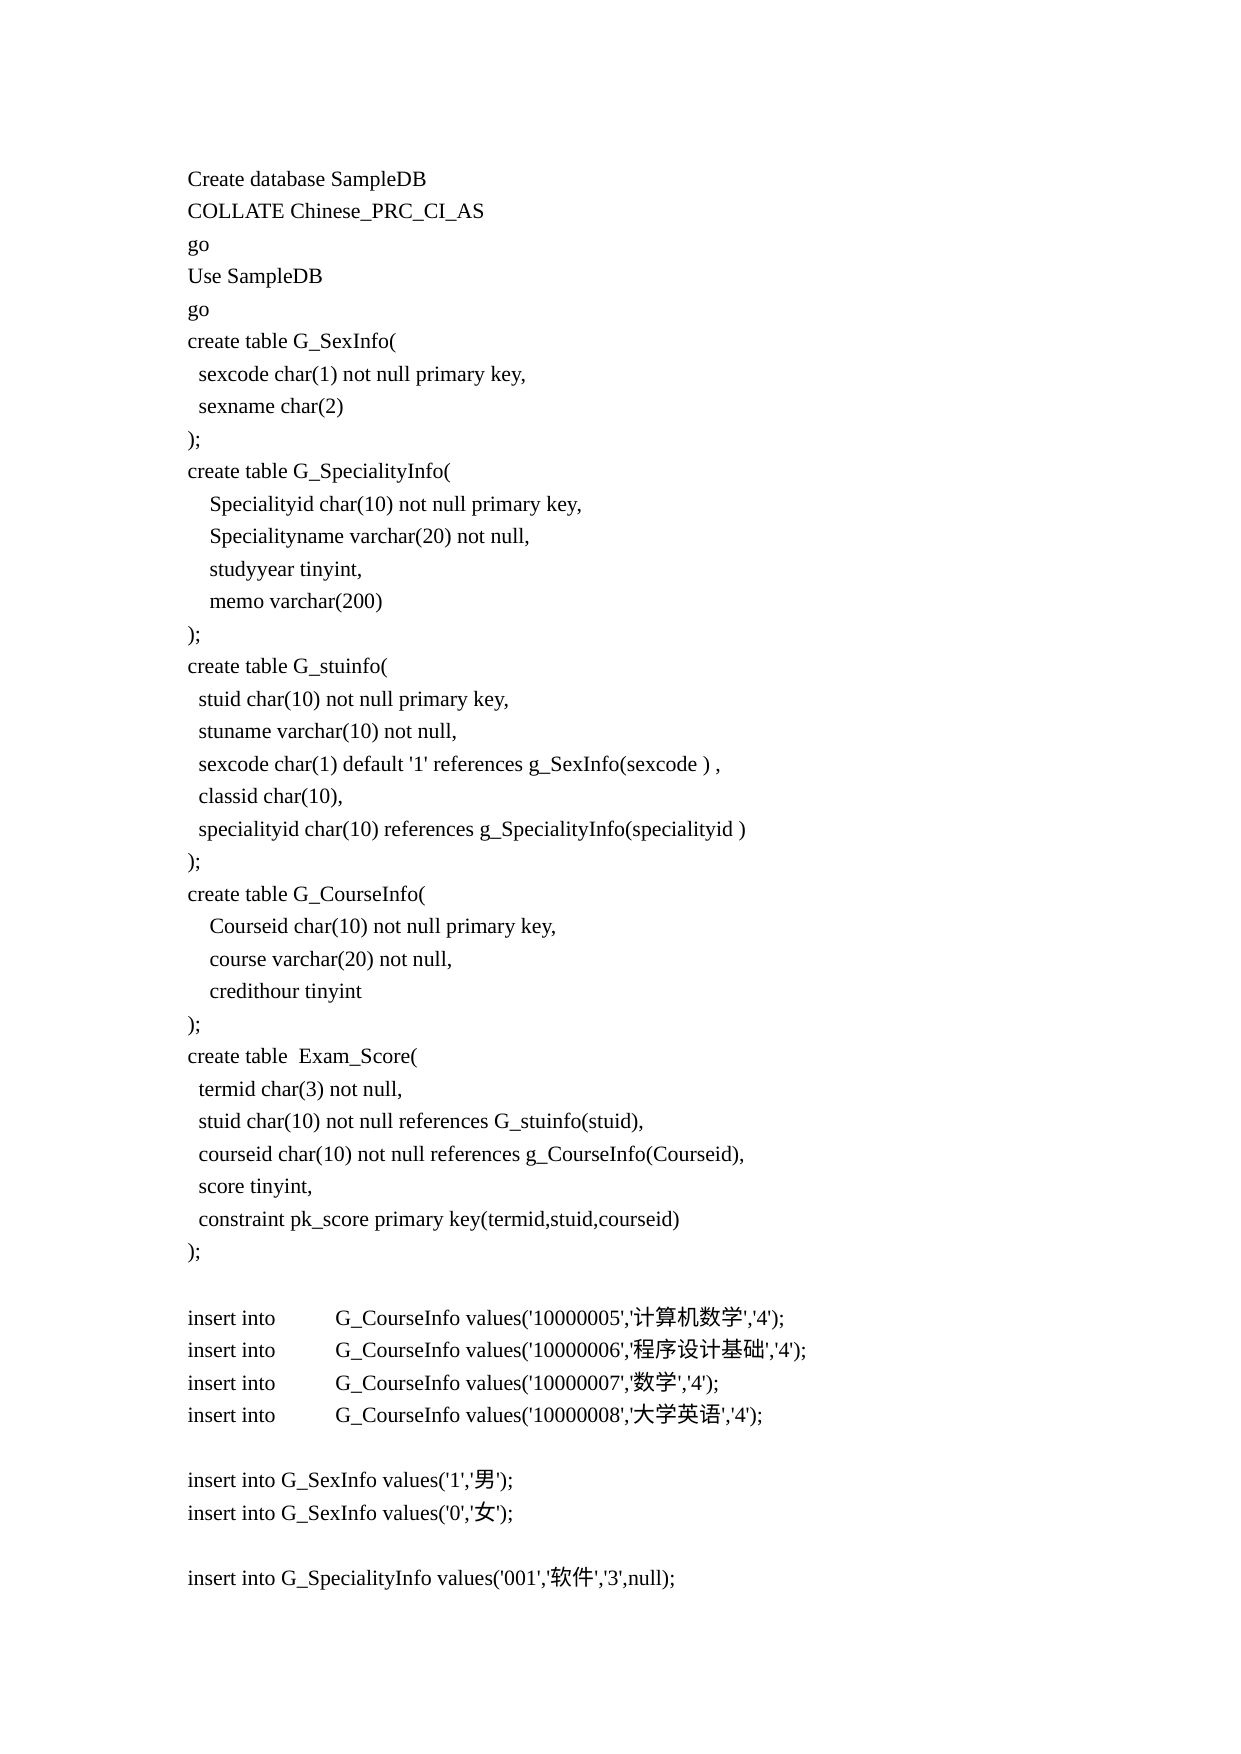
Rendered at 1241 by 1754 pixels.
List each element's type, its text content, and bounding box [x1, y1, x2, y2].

text course varchar(20) not null, [187, 942, 1053, 974]
text go [187, 227, 1053, 259]
text studyyear tinyint, [187, 552, 1053, 584]
text stuid char(10) not null primary key, [187, 682, 1053, 714]
text Specialityname varchar(20) not null, [187, 519, 1053, 552]
text stuid char(10) not null references G_stuinfo(stuid), [187, 1104, 1053, 1137]
text go [187, 292, 1053, 324]
text insert into G_CourseInfo values('10000006','程序设计基础','4'); [187, 1332, 1053, 1364]
text COLLATE Chinese_PRC_CI_AS [187, 194, 1053, 227]
text insert into G_CourseInfo values('10000008','大学英语','4'); [187, 1397, 1053, 1429]
text Courseid char(10) not null primary key, [187, 909, 1053, 942]
text score tinyint, [187, 1169, 1053, 1202]
text create table G_SpecialityInfo( [187, 454, 1053, 487]
text insert into G_SexInfo values('0','女'); [187, 1494, 1053, 1527]
text sexcode char(1) default '1' references g_SexInfo(sexcode ) , [187, 747, 1053, 779]
text classid char(10), [187, 779, 1053, 812]
text ); [187, 1007, 1053, 1039]
text insert into G_SpecialityInfo values('001','软件','3',null); [187, 1559, 1053, 1592]
text sexname char(2) [187, 389, 1053, 422]
text sexcode char(1) not null primary key, [187, 357, 1053, 389]
text insert into G_CourseInfo values('10000005','计算机数学','4'); [187, 1299, 1053, 1332]
text insert into G_CourseInfo values('10000007','数学','4'); [187, 1364, 1053, 1397]
text ); [187, 422, 1053, 454]
text credithour tinyint [187, 974, 1053, 1007]
text constraint pk_score primary key(termid,stuid,courseid) [187, 1202, 1053, 1234]
text termid char(3) not null, [187, 1072, 1053, 1104]
text create table G_CourseInfo( [187, 877, 1053, 909]
text specialityid char(10) references g_SpecialityInfo(specialityid ) [187, 812, 1053, 844]
text insert into G_SexInfo values('1','男'); [187, 1462, 1053, 1494]
text create table G_stuinfo( [187, 649, 1053, 682]
text stuname varchar(10) not null, [187, 714, 1053, 747]
text memo varchar(200) [187, 584, 1053, 617]
text ); [187, 844, 1053, 877]
text ); [187, 617, 1053, 649]
text create table Exam_Score( [187, 1039, 1053, 1072]
text Use SampleDB [187, 259, 1053, 292]
text Create database SampleDB [187, 162, 1053, 194]
text courseid char(10) not null references g_CourseInfo(Courseid), [187, 1137, 1053, 1169]
text ); [187, 1234, 1053, 1267]
text Specialityid char(10) not null primary key, [187, 487, 1053, 519]
text create table G_SexInfo( [187, 324, 1053, 357]
